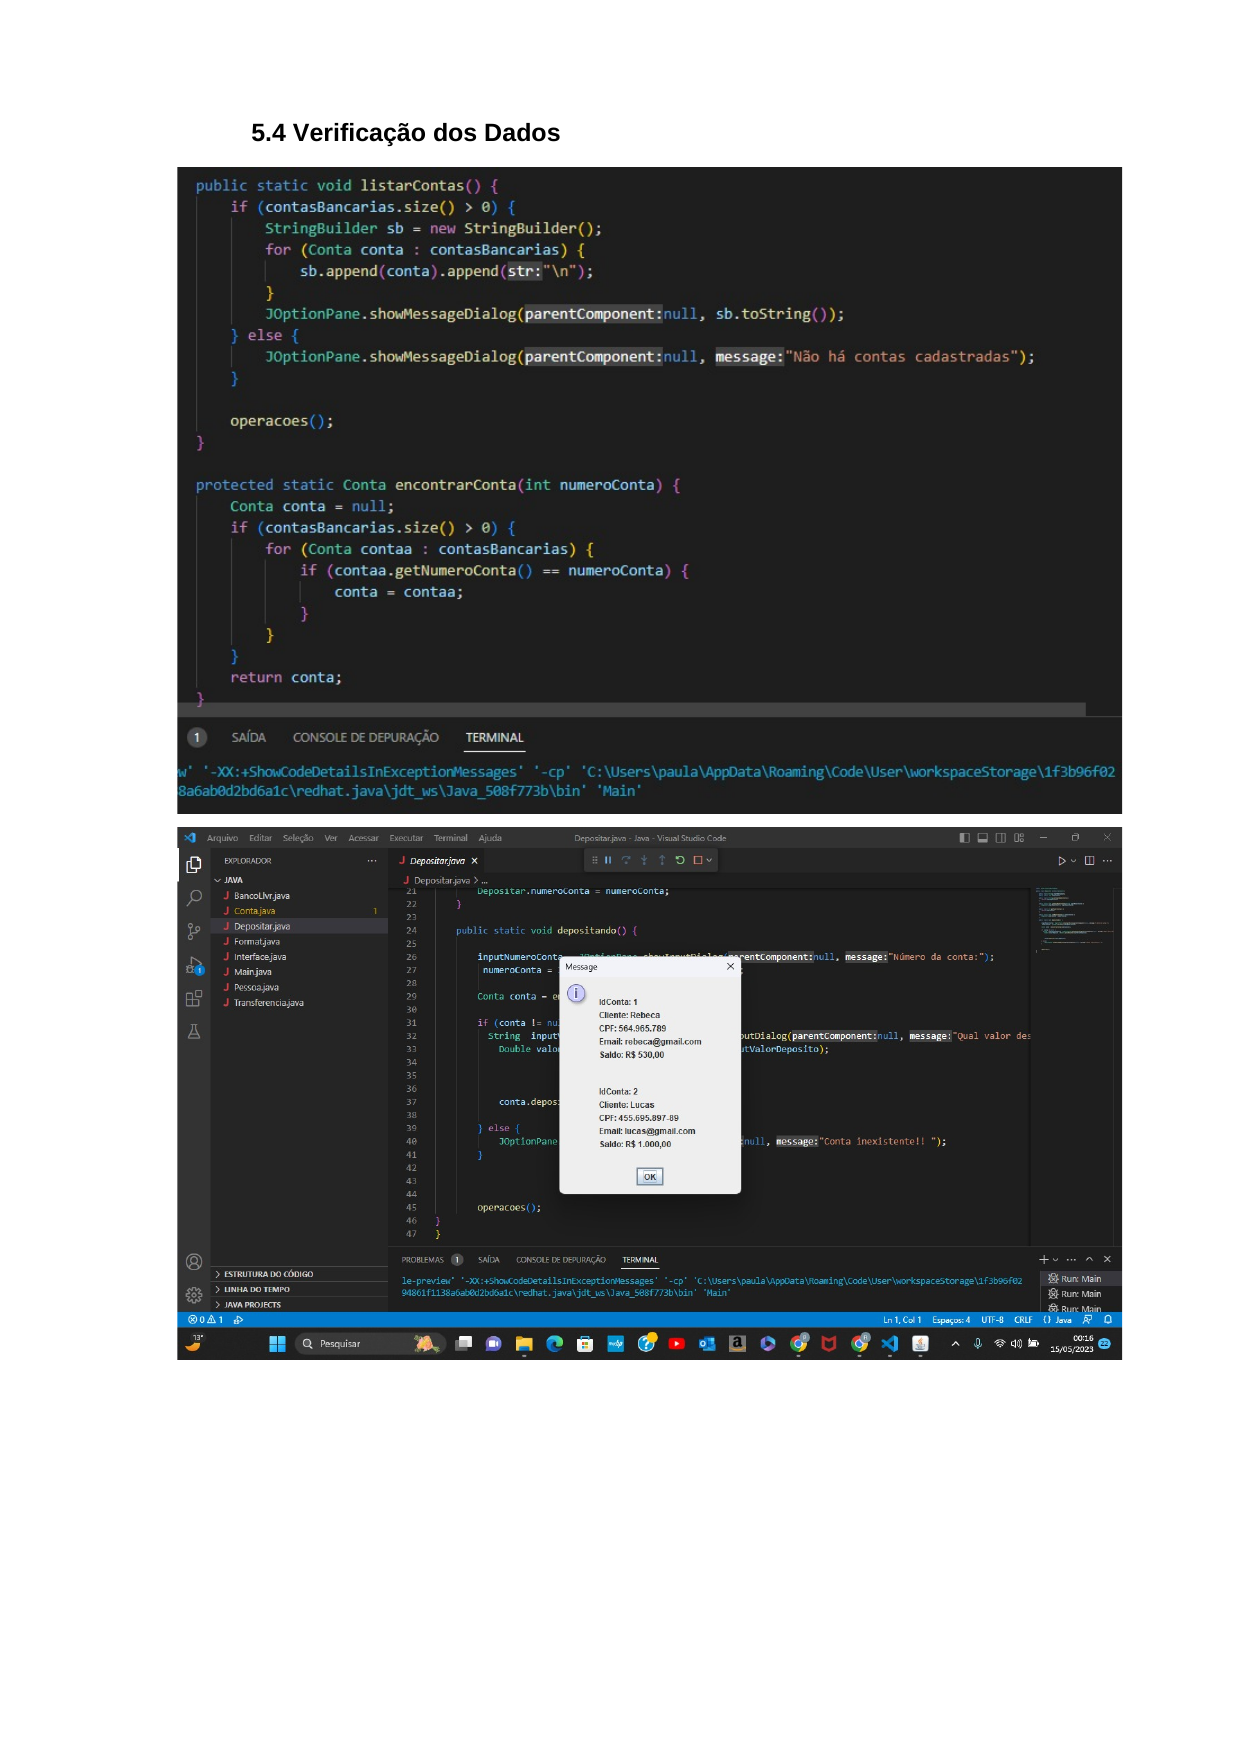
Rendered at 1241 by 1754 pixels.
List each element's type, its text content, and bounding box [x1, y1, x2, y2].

picture [177, 167, 1123, 814]
picture [177, 827, 1123, 1360]
subtitle 5.4 Verificação dos Dados [177, 118, 1122, 147]
